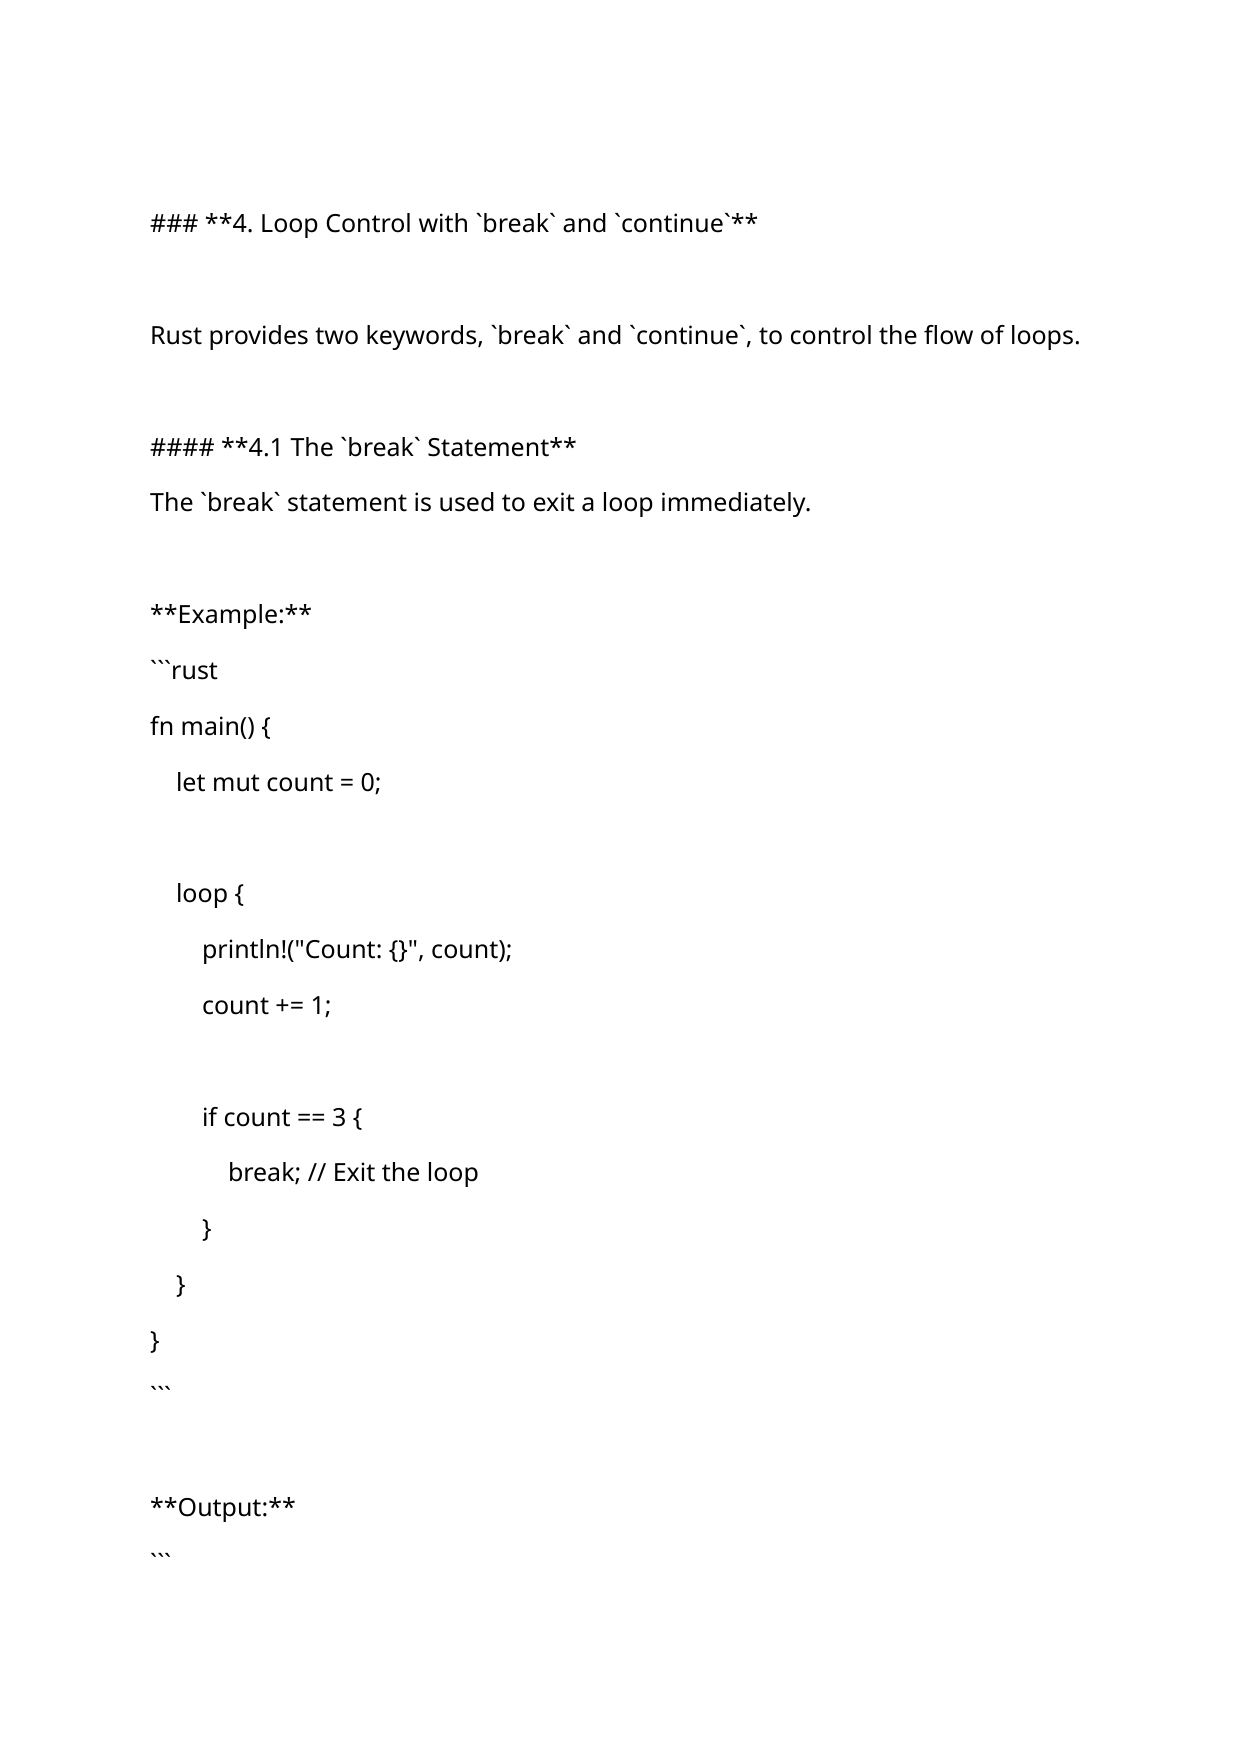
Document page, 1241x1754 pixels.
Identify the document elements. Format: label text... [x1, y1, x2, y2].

text fn main() { [150, 708, 1090, 742]
text ```rust [150, 652, 1090, 687]
text loop { [150, 876, 1090, 910]
text let mut count = 0; [150, 764, 1090, 798]
text break; // Exit the loop [150, 1155, 1090, 1189]
text count += 1; [150, 987, 1090, 1022]
text The `break` statement is used to exit a loop immediately. [150, 485, 1090, 519]
text ``` [150, 1546, 1090, 1580]
text #### **4.1 The `break` Statement** [150, 429, 1090, 463]
text ### **4. Loop Control with `break` and `continue`** [150, 206, 1090, 240]
text println!("Count: {}", count); [150, 932, 1090, 966]
text if count == 3 { [150, 1099, 1090, 1133]
text } [150, 1267, 1090, 1301]
text } [150, 1322, 1090, 1357]
text **Example:** [150, 597, 1090, 631]
text **Output:** [150, 1490, 1090, 1524]
text } [150, 1211, 1090, 1245]
text Rust provides two keywords, `break` and `continue`, to control the flow of loops. [150, 317, 1090, 352]
text ``` [150, 1378, 1090, 1412]
